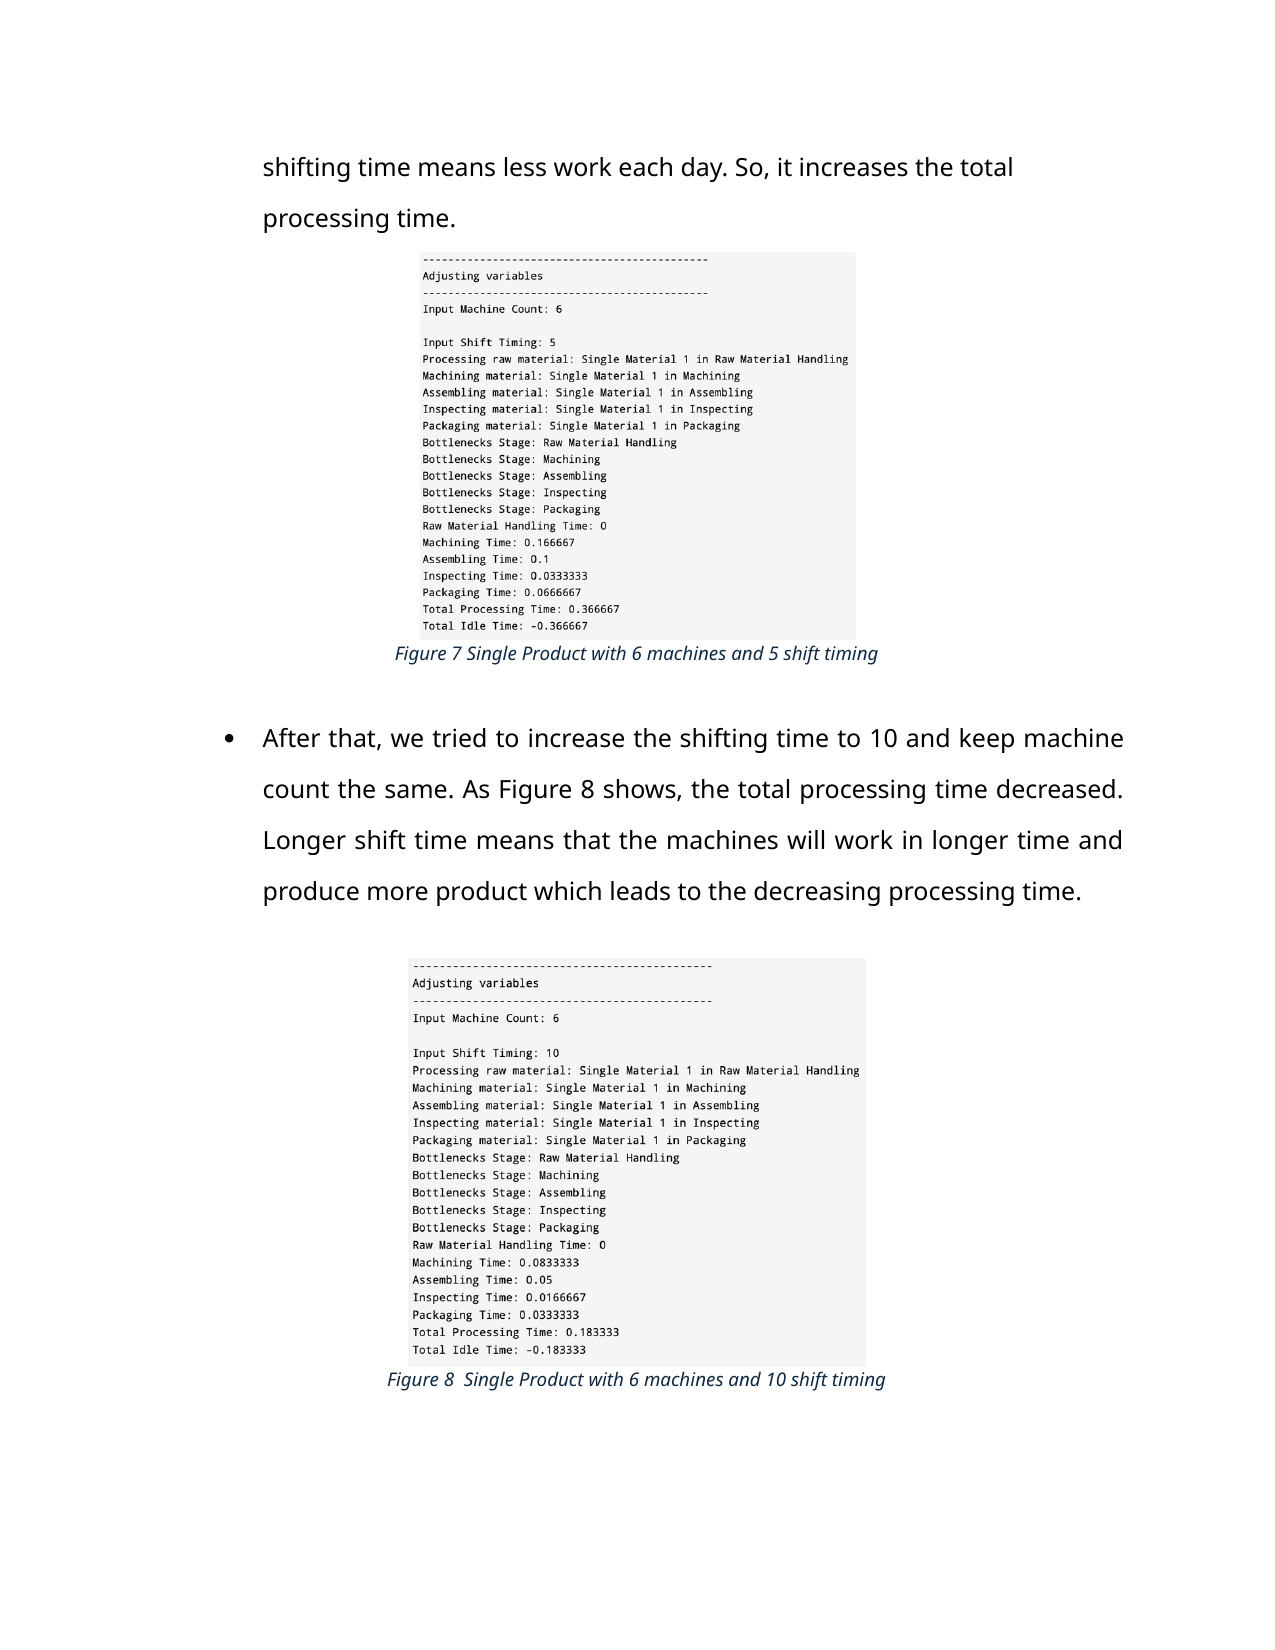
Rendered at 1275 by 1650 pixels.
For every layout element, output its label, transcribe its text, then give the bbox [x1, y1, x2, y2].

text Figure 7 Single Product with 6 machines and 5 shift timing [150, 640, 1125, 665]
list After that, we tried to increase the shifting time to 10 and keep machine count the same. As Figure 8 shows, the total processing time decreased. Longer shift time means that the machines will work in longer time and produce more product which leads to the decreasing processing time. [225, 720, 1125, 907]
picture [408, 958, 867, 1367]
text Figure 8 Single Product with 6 machines and 10 shift timing [150, 1367, 1125, 1392]
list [225, 150, 1125, 235]
picture [419, 252, 856, 640]
